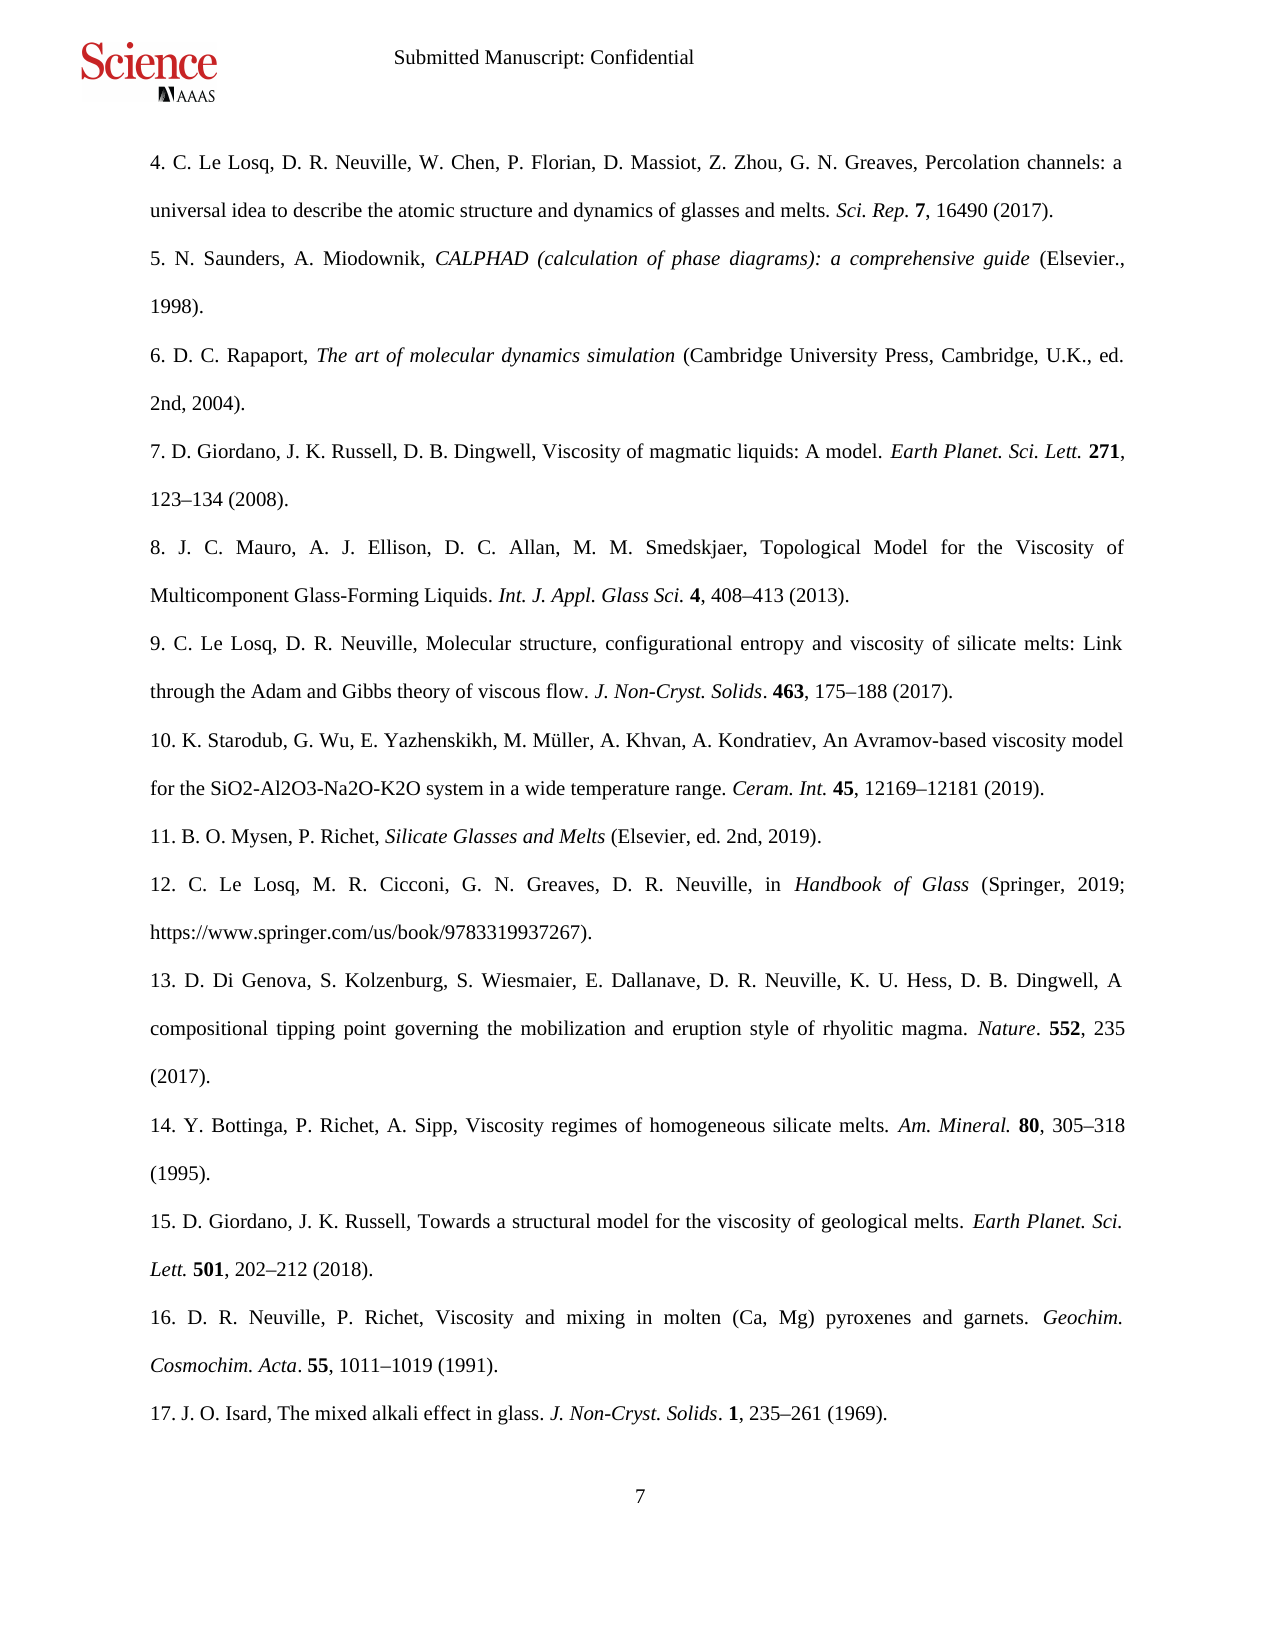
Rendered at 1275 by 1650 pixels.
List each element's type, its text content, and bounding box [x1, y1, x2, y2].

text 9. C. Le Losq, D. R. Neuville, Molecular structure, configurational entropy and viscosity of silicate melts: Link through the Adam and Gibbs theory of viscous flow. J. Non-Cryst. Solids. 463, 175–188 (2017). [150, 631, 1125, 703]
text 17. J. O. Isard, The mixed alkali effect in glass. J. Non-Cryst. Solids. 1, 235–261 (1969). [150, 1401, 1125, 1425]
text 15. D. Giordano, J. K. Russell, Towards a structural model for the viscosity of geological melts. Earth Planet. Sci. Lett. 501, 202–212 (2018). [150, 1209, 1125, 1281]
text 12. C. Le Losq, M. R. Cicconi, G. N. Greaves, D. R. Neuville, in Handbook of Glass (Springer, 2019; https://www.springer.com/us/book/9783319937267). [150, 872, 1125, 944]
text 16. D. R. Neuville, P. Richet, Viscosity and mixing in molten (Ca, Mg) pyroxenes and garnets. Geochim. Cosmochim. Acta. 55, 1011–1019 (1991). [150, 1305, 1125, 1377]
text 13. D. Di Genova, S. Kolzenburg, S. Wiesmaier, E. Dallanave, D. R. Neuville, K. U. Hess, D. B. Dingwell, A compositional tipping point governing the mobilization and eruption style of rhyolitic magma. Nature. 552, 235 (2017). [150, 968, 1125, 1088]
text 11. B. O. Mysen, P. Richet, Silicate Glasses and Melts (Elsevier, ed. 2nd, 2019). [150, 824, 1125, 848]
text 7. D. Giordano, J. K. Russell, D. B. Dingwell, Viscosity of magmatic liquids: A model. Earth Planet. Sci. Lett. 271, 123–134 (2008). [150, 439, 1125, 511]
picture [81, 42, 217, 102]
text 6. D. C. Rapaport, The art of molecular dynamics simulation (Cambridge University Press, Cambridge, U.K., ed. 2nd, 2004). [150, 342, 1125, 415]
text 8. J. C. Mauro, A. J. Ellison, D. C. Allan, M. M. Smedskjaer, Topological Model for the Viscosity of Multicomponent Glass-Forming Liquids. Int. J. Appl. Glass Sci. 4, 408–413 (2013). [150, 535, 1125, 607]
text 14. Y. Bottinga, P. Richet, A. Sipp, Viscosity regimes of homogeneous silicate melts. Am. Mineral. 80, 305–318 (1995). [150, 1112, 1125, 1185]
text 5. N. Saunders, A. Miodownik, CALPHAD (calculation of phase diagrams): a comprehensive guide (Elsevier., 1998). [150, 246, 1125, 318]
text 10. K. Starodub, G. Wu, E. Yazhenskikh, M. Müller, A. Khvan, A. Kondratiev, An Avramov-based viscosity model for the SiO2-Al2O3-Na2O-K2O system in a wide temperature range. Ceram. Int. 45, 12169–12181 (2019). [150, 727, 1125, 800]
text 4. C. Le Losq, D. R. Neuville, W. Chen, P. Florian, D. Massiot, Z. Zhou, G. N. Greaves, Percolation channels: a universal idea to describe the atomic structure and dynamics of glasses and melts. Sci. Rep. 7, 16490 (2017). [150, 150, 1125, 222]
